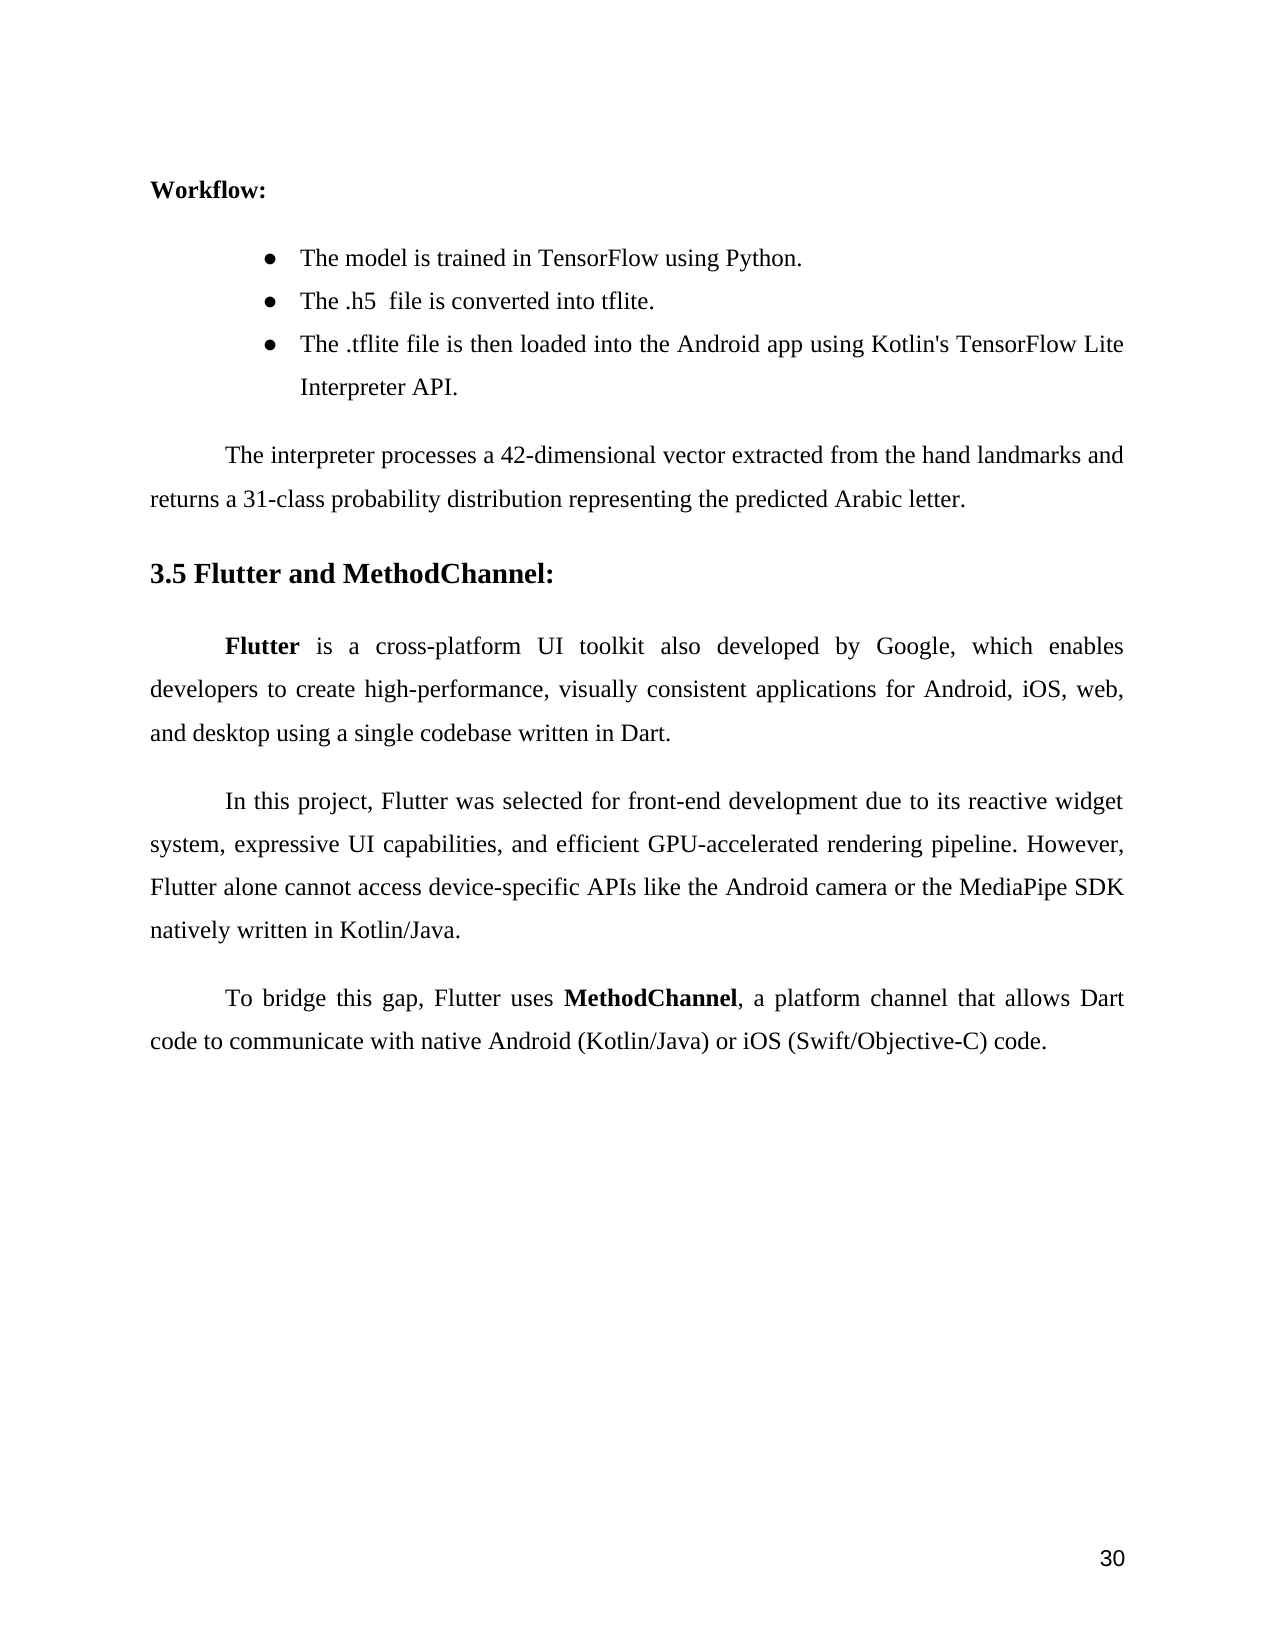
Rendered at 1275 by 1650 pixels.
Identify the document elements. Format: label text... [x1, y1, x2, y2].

text To bridge this gap, Flutter uses MethodChannel, a platform channel that allows Dart code to communicate with native Android (Kotlin/Java) or iOS (Swift/Objective-C) code. [150, 983, 1125, 1055]
text Flutter is a cross-platform UI toolkit also developed by Google, which enables developers to create high-performance, visually consistent applications for Android, iOS, web, and desktop using a single codebase written in Dart. [150, 631, 1125, 746]
text The interpreter processes a 42-dimensional vector extracted from the hand landmarks and returns a 31-class probability distribution representing the predicted Arabic letter. [150, 441, 1125, 512]
list The .tflite file is then loaded into the Android app using Kotlin's TensorFlow Lite Interpreter API. [262, 329, 1125, 401]
list The model is trained in TensorFlow using Python. [262, 243, 1125, 272]
subtitle 3.5 Flutter and MethodChannel: [150, 556, 1125, 589]
text In this project, Flutter was selected for front-end development due to its reactive widget system, expressive UI capabilities, and efficient GPU-accelerated rendering pipeline. However, Flutter alone cannot access device-specific APIs like the Android camera or the MediaPipe SDK natively written in Kotlin/Java. [150, 786, 1125, 944]
list The .h5 file is converted into tflite. [262, 286, 1125, 315]
subtitle Workflow: [150, 175, 1125, 204]
